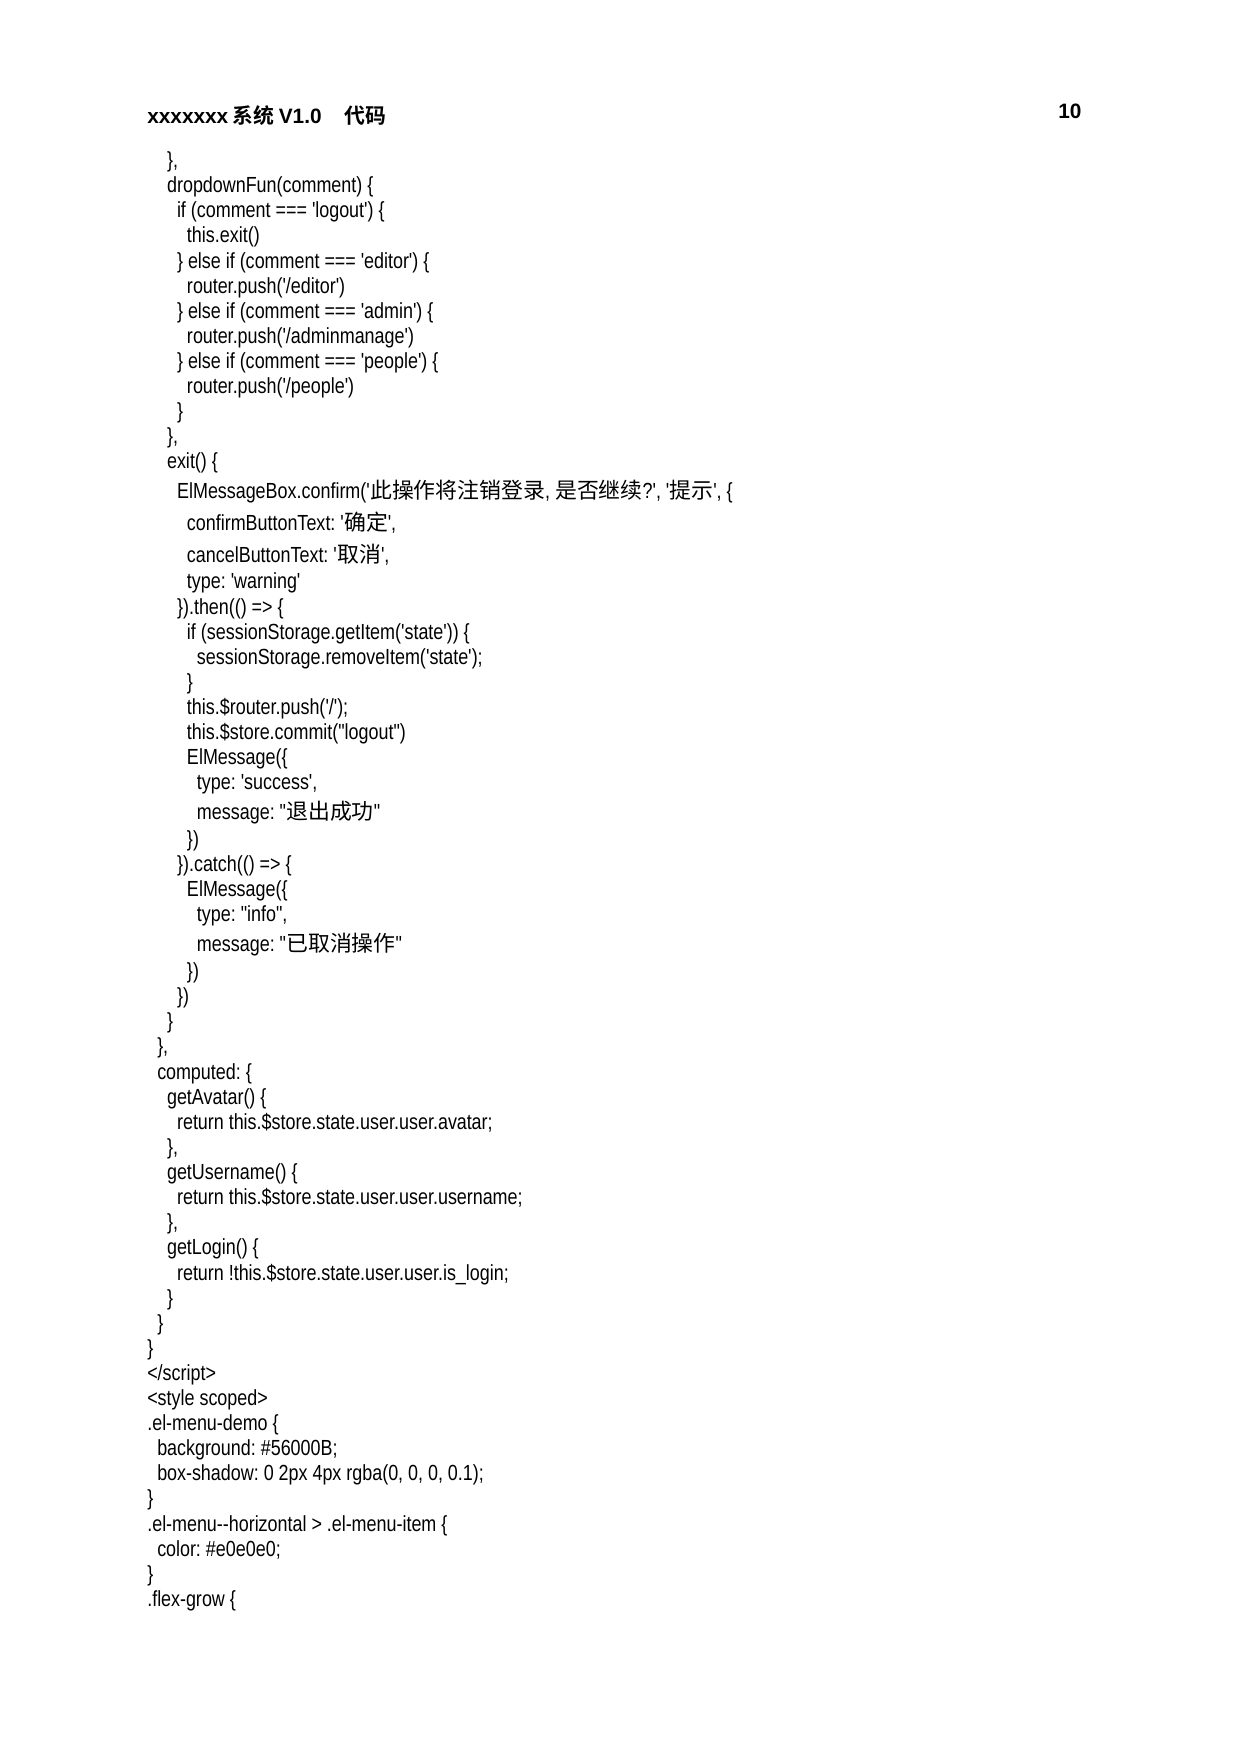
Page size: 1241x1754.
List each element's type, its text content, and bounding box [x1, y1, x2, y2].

text ElMessageBox.confirm('此操作将注销登录, 是否继续?', '提示', { [147, 473, 1093, 505]
text background: #56000B; [147, 1435, 1093, 1460]
text }, [147, 1209, 1093, 1234]
text type: "info", [147, 901, 1093, 926]
text exit() { [147, 448, 1093, 473]
text ElMessage({ [147, 876, 1093, 901]
text router.push('/editor') [147, 273, 1093, 298]
text .el-menu-demo { [147, 1410, 1093, 1435]
text this.exit() [147, 222, 1093, 247]
text <style scoped> [147, 1385, 1093, 1410]
text }) [147, 826, 1093, 851]
text if (sessionStorage.getItem('state')) { [147, 619, 1093, 644]
text </script> [147, 1360, 1093, 1385]
text } [147, 669, 1093, 694]
text } [147, 1561, 1093, 1586]
text } [147, 1284, 1093, 1309]
text sessionStorage.removeItem('state'); [147, 644, 1093, 669]
text } [147, 1309, 1093, 1335]
text }).then(() => { [147, 593, 1093, 619]
text } [147, 398, 1093, 423]
text }) [147, 958, 1093, 983]
text color: #e0e0e0; [147, 1536, 1093, 1561]
text .el-menu--horizontal > .el-menu-item { [147, 1510, 1093, 1536]
text .flex-grow { [147, 1586, 1093, 1611]
text this.$store.commit("logout") [147, 719, 1093, 744]
text message: "退出成功" [147, 794, 1093, 826]
text } [147, 1335, 1093, 1360]
text }, [147, 147, 1093, 172]
text router.push('/people') [147, 373, 1093, 398]
text }, [147, 1134, 1093, 1159]
text computed: { [147, 1058, 1093, 1084]
text if (comment === 'logout') { [147, 197, 1093, 222]
text }, [147, 1033, 1093, 1058]
text getAvatar() { [147, 1084, 1093, 1109]
text cancelButtonText: '取消', [147, 537, 1093, 568]
text } [147, 1485, 1093, 1510]
text getLogin() { [147, 1234, 1093, 1259]
text }, [147, 423, 1093, 448]
text type: 'warning' [147, 568, 1093, 593]
text dropdownFun(comment) { [147, 172, 1093, 197]
text } [147, 1008, 1093, 1033]
text }).catch(() => { [147, 851, 1093, 876]
text }) [147, 983, 1093, 1008]
text ElMessage({ [147, 744, 1093, 769]
text return this.$store.state.user.user.avatar; [147, 1109, 1093, 1134]
text this.$router.push('/'); [147, 694, 1093, 719]
text message: "已取消操作" [147, 926, 1093, 958]
text return !this.$store.state.user.user.is_login; [147, 1259, 1093, 1284]
text confirmButtonText: '确定', [147, 505, 1093, 537]
text router.push('/adminmanage') [147, 323, 1093, 348]
text } else if (comment === 'admin') { [147, 298, 1093, 323]
text } else if (comment === 'people') { [147, 348, 1093, 373]
text getUsername() { [147, 1159, 1093, 1184]
text box-shadow: 0 2px 4px rgba(0, 0, 0, 0.1); [147, 1460, 1093, 1485]
text } else if (comment === 'editor') { [147, 247, 1093, 273]
text return this.$store.state.user.user.username; [147, 1184, 1093, 1209]
text type: 'success', [147, 769, 1093, 794]
